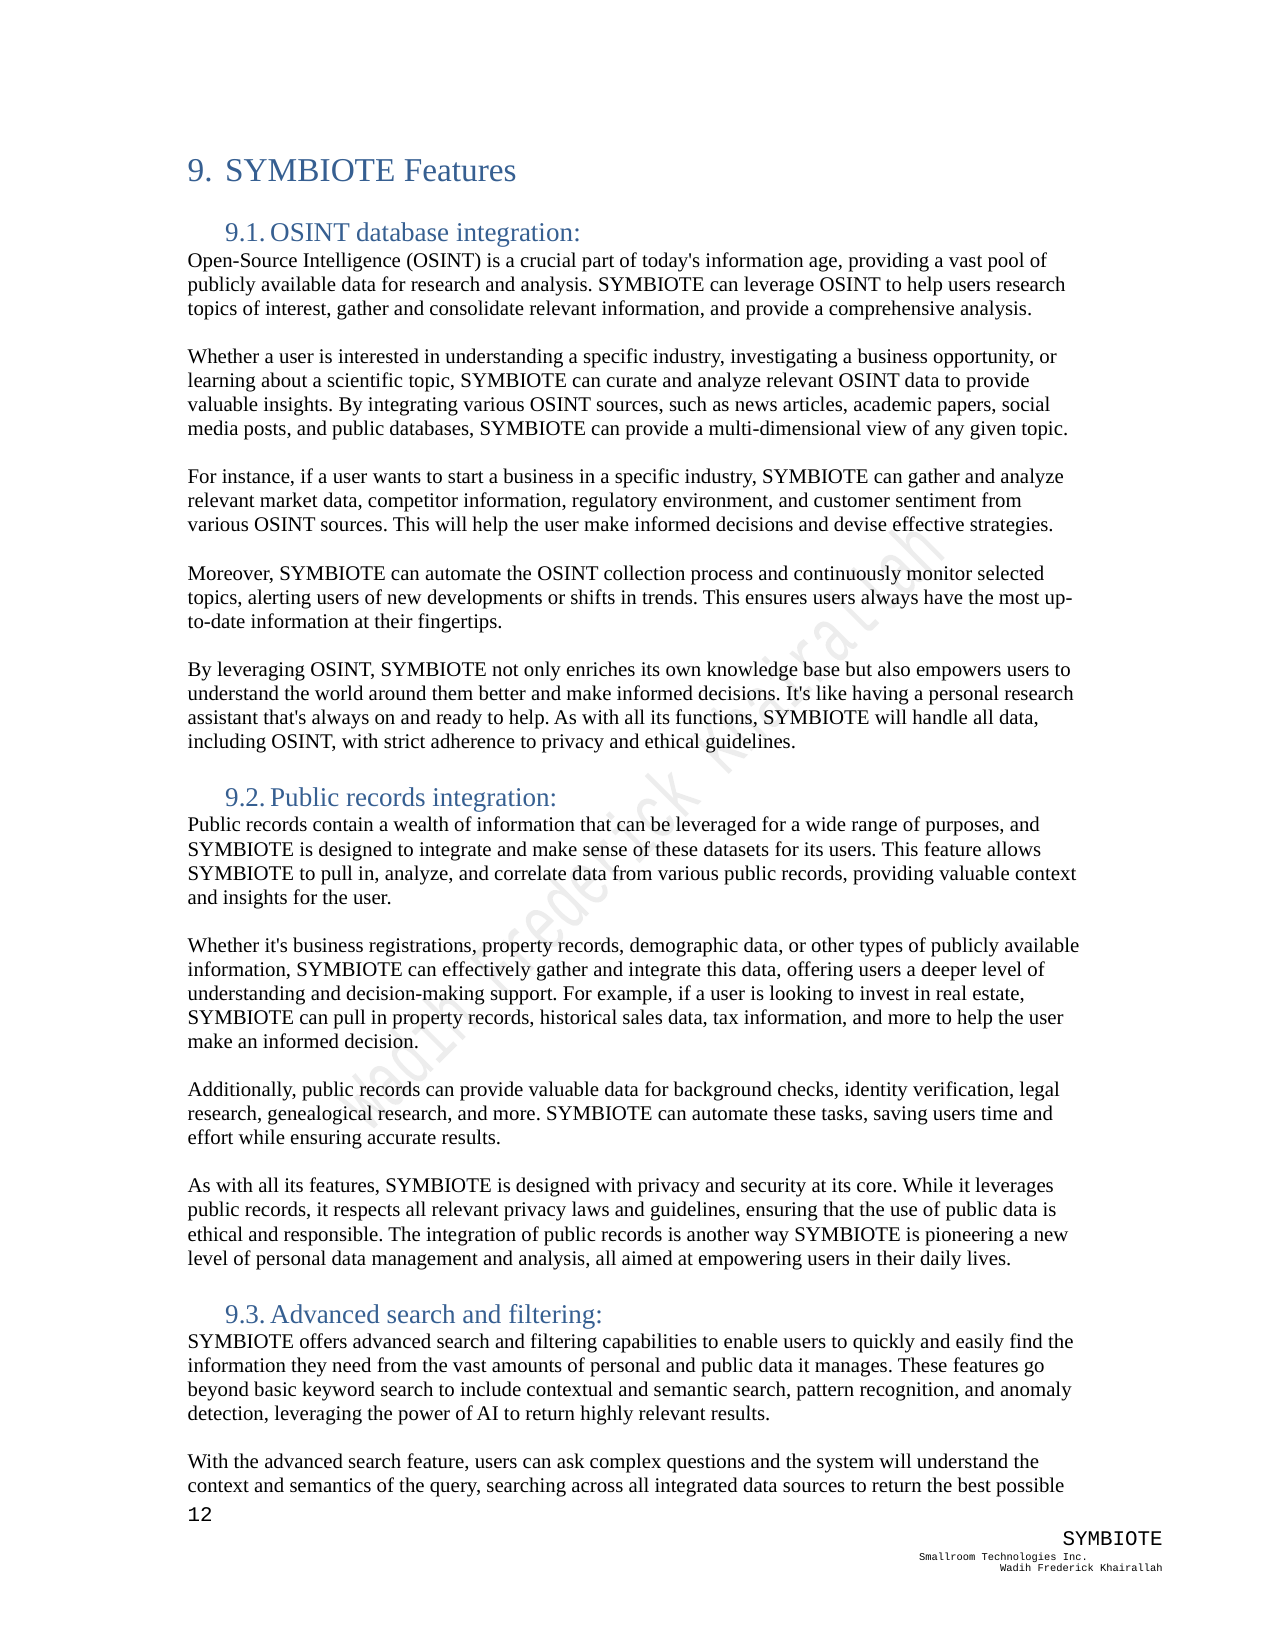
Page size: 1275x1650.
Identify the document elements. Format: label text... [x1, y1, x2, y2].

subtitle SYMBIOTE Features [187, 150, 1087, 188]
text SYMBIOTE offers advanced search and filtering capabilities to enable users to quickly and easily find the information they need from the vast amounts of personal and public data it manages. These features go beyond basic keyword search to include contextual and semantic search, pattern recognition, and anomaly detection, leveraging the power of AI to return highly relevant results. [187, 1329, 1087, 1425]
subtitle Public records integration: [225, 781, 1087, 812]
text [187, 1449, 1087, 1497]
text As with all its features, SYMBIOTE is designed with privacy and security at its core. While it leverages public records, it respects all relevant privacy laws and guidelines, ensuring that the use of public data is ethical and responsible. The integration of public records is another way SYMBIOTE is pioneering a new level of personal data management and analysis, all aimed at empowering users in their daily lives. [187, 1173, 1087, 1269]
text Additionally, public records can provide valuable data for background checks, identity verification, legal research, genealogical research, and more. SYMBIOTE can automate these tasks, saving users time and effort while ensuring accurate results. [187, 1077, 1087, 1149]
subtitle OSINT database integration: [225, 217, 1087, 248]
text Public records contain a wealth of information that can be leveraged for a wide range of purposes, and SYMBIOTE is designed to integrate and make sense of these datasets for its users. This feature allows SYMBIOTE to pull in, analyze, and correlate data from various public records, providing valuable context and insights for the user. [187, 812, 1087, 909]
text Whether a user is interested in understanding a specific industry, investigating a business opportunity, or learning about a scientific topic, SYMBIOTE can curate and analyze relevant OSINT data to provide valuable insights. By integrating various OSINT sources, such as news articles, academic papers, social media posts, and public databases, SYMBIOTE can provide a multi-dimensional view of any given topic. [187, 344, 1087, 440]
text By leveraging OSINT, SYMBIOTE not only enriches its own knowledge base but also empowers users to understand the world around them better and make informed decisions. It's like having a personal research assistant that's always on and ready to help. As with all its functions, SYMBIOTE will handle all data, including OSINT, with strict adherence to privacy and ethical guidelines. [187, 657, 1087, 753]
subtitle Advanced search and filtering: [225, 1298, 1087, 1329]
text Moreover, SYMBIOTE can automate the OSINT collection process and continuously monitor selected topics, alerting users of new developments or shifts in trends. This ensures users always have the most up-to-date information at their fingertips. [187, 561, 1087, 633]
text For instance, if a user wants to start a business in a specific industry, SYMBIOTE can gather and analyze relevant market data, competitor information, regulatory environment, and customer sentiment from various OSINT sources. This will help the user make informed decisions and devise effective strategies. [187, 464, 1087, 536]
text Whether it's business registrations, property records, demographic data, or other types of publicly available information, SYMBIOTE can effectively gather and integrate this data, offering users a deeper level of understanding and decision-making support. For example, if a user is looking to invest in real estate, SYMBIOTE can pull in property records, historical sales data, tax information, and more to help the user make an informed decision. [187, 933, 1087, 1053]
text Open-Source Intelligence (OSINT) is a crucial part of today's information age, providing a vast pool of publicly available data for research and analysis. SYMBIOTE can leverage OSINT to help users research topics of interest, gather and consolidate relevant information, and provide a comprehensive analysis. [187, 248, 1087, 320]
